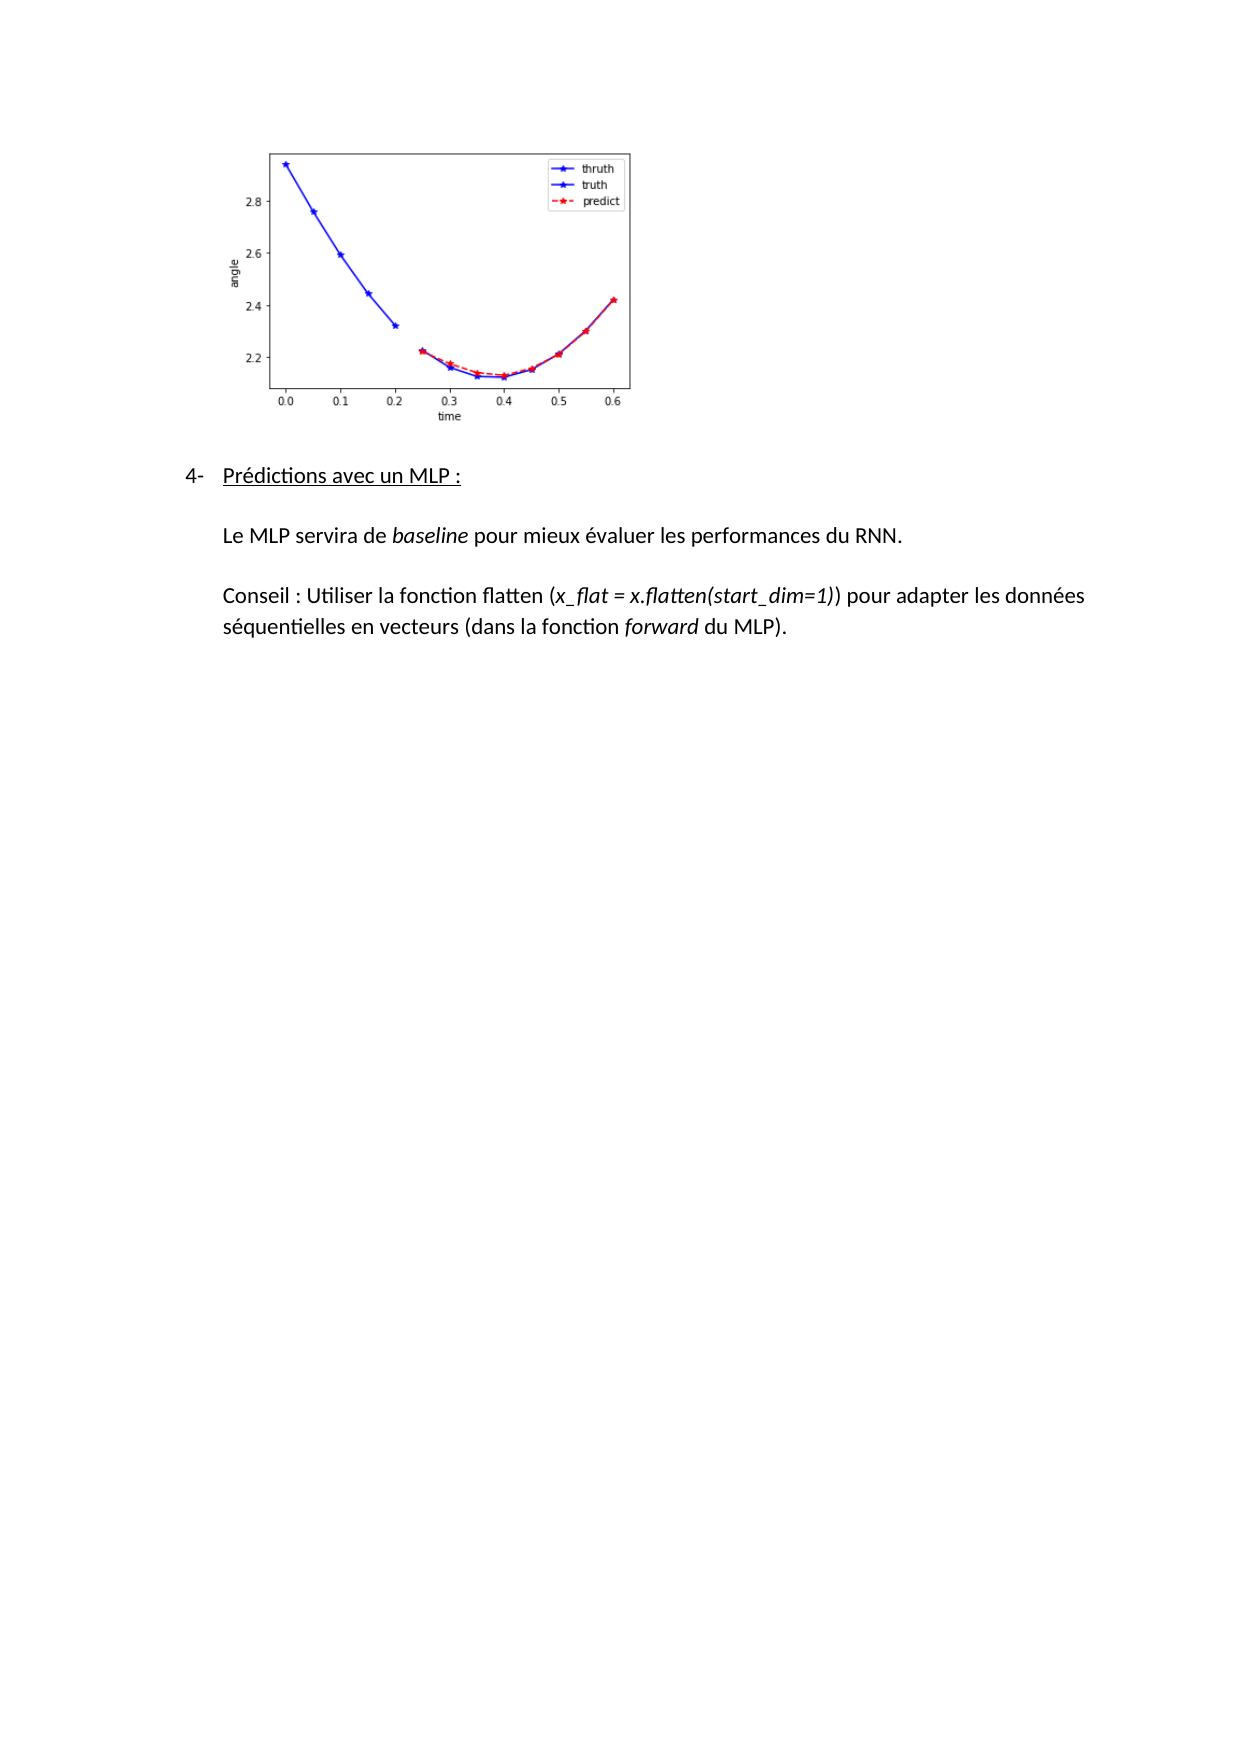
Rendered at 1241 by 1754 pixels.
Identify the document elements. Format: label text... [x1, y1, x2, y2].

list Prédictions avec un MLP : [185, 461, 1093, 489]
picture [222, 147, 637, 429]
list Conseil : Utiliser la fonction flatten (x_flat = x.flatten(start_dim=1)) pour adapter les données séquentielles en vecteurs (dans la fonction forward du MLP). [223, 582, 1093, 640]
list Le MLP servira de baseline pour mieux évaluer les performances du RNN. [223, 521, 1093, 549]
